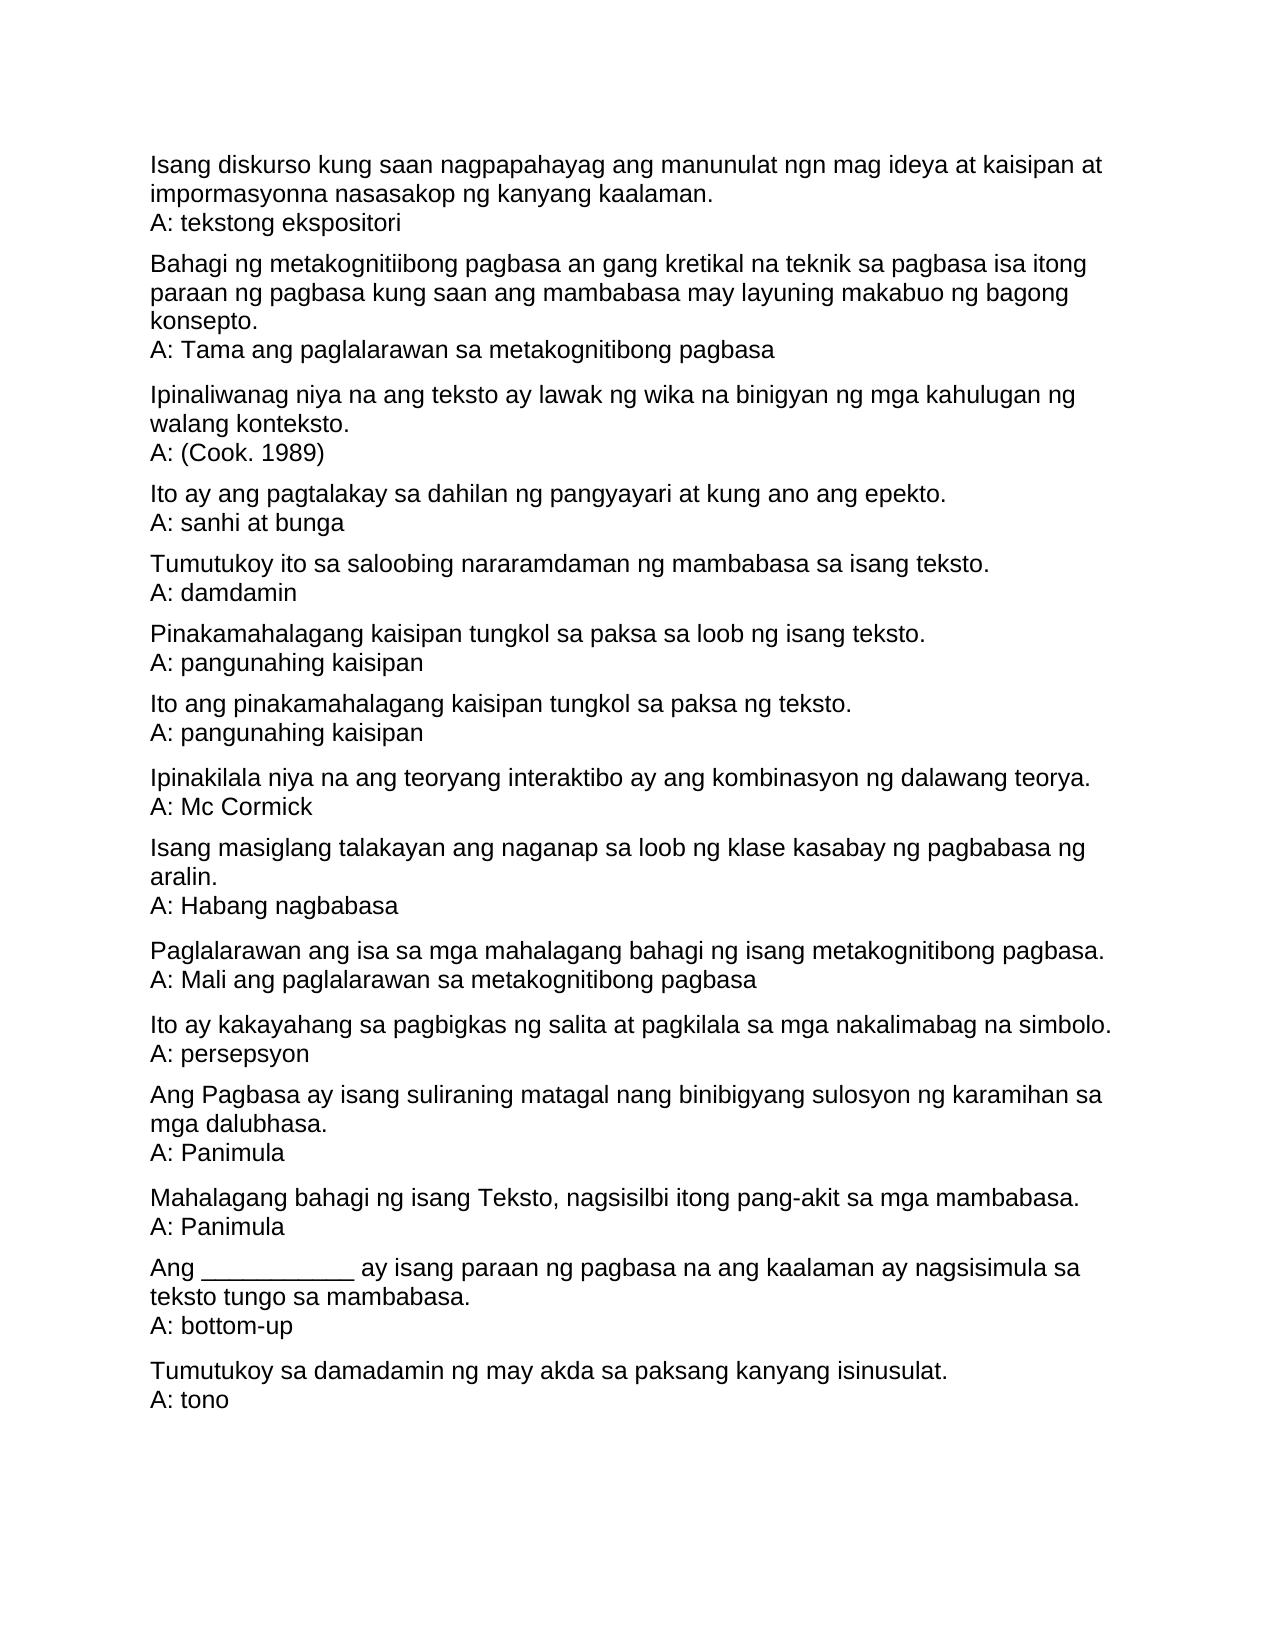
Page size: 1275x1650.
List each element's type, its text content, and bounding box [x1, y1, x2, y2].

text Ito ay kakayahang sa pagbigkas ng salita at pagkilala sa mga nakalimabag na simbolo. A: persepsyon [150, 1010, 1125, 1068]
text Ipinakilala niya na ang teoryang interaktibo ay ang kombinasyon ng dalawang teorya. A: Mc Cormick [150, 763, 1125, 821]
text Ito ay ang pagtalakay sa dahilan ng pangyayari at kung ano ang epekto. A: sanhi at bunga [150, 479, 1125, 537]
text Ipinaliwanag niya na ang teksto ay lawak ng wika na binigyan ng mga kahulugan ng walang konteksto. A: (Cook. 1989) [150, 380, 1125, 467]
text Mahalagang bahagi ng isang Teksto, nagsisilbi itong pang-akit sa mga mambabasa. A: Panimula [150, 1183, 1125, 1241]
text Ang ___________ ay isang paraan ng pagbasa na ang kaalaman ay nagsisimula sa teksto tungo sa mambabasa. A: bottom-up [150, 1253, 1125, 1339]
text Pinakamahalagang kaisipan tungkol sa paksa sa loob ng isang teksto. A: pangunahing kaisipan [150, 619, 1125, 677]
text Tumutukoy ito sa saloobing nararamdaman ng mambabasa sa isang teksto. A: damdamin [150, 549, 1125, 607]
text Tumutukoy sa damadamin ng may akda sa paksang kanyang isinusulat. A: tono [150, 1356, 1125, 1414]
text Isang masiglang talakayan ang naganap sa loob ng klase kasabay ng pagbabasa ng aralin. A: Habang nagbabasa [150, 833, 1125, 919]
text Paglalarawan ang isa sa mga mahalagang bahagi ng isang metakognitibong pagbasa. A: Mali ang paglalarawan sa metakognitibong pagbasa [150, 936, 1125, 994]
text Isang diskurso kung saan nagpapahayag ang manunulat ngn mag ideya at kaisipan at impormasyonna nasasakop ng kanyang kaalaman. A: tekstong ekspositori [150, 150, 1125, 236]
text Ito ang pinakamahalagang kaisipan tungkol sa paksa ng teksto. A: pangunahing kaisipan [150, 689, 1125, 747]
text Bahagi ng metakognitiibong pagbasa an gang kretikal na teknik sa pagbasa isa itong paraan ng pagbasa kung saan ang mambabasa may layuning makabuo ng bagong konsepto. A: Tama ang paglalarawan sa metakognitibong pagbasa [150, 249, 1125, 364]
text Ang Pagbasa ay isang suliraning matagal nang binibigyang sulosyon ng karamihan sa mga dalubhasa. A: Panimula [150, 1080, 1125, 1167]
